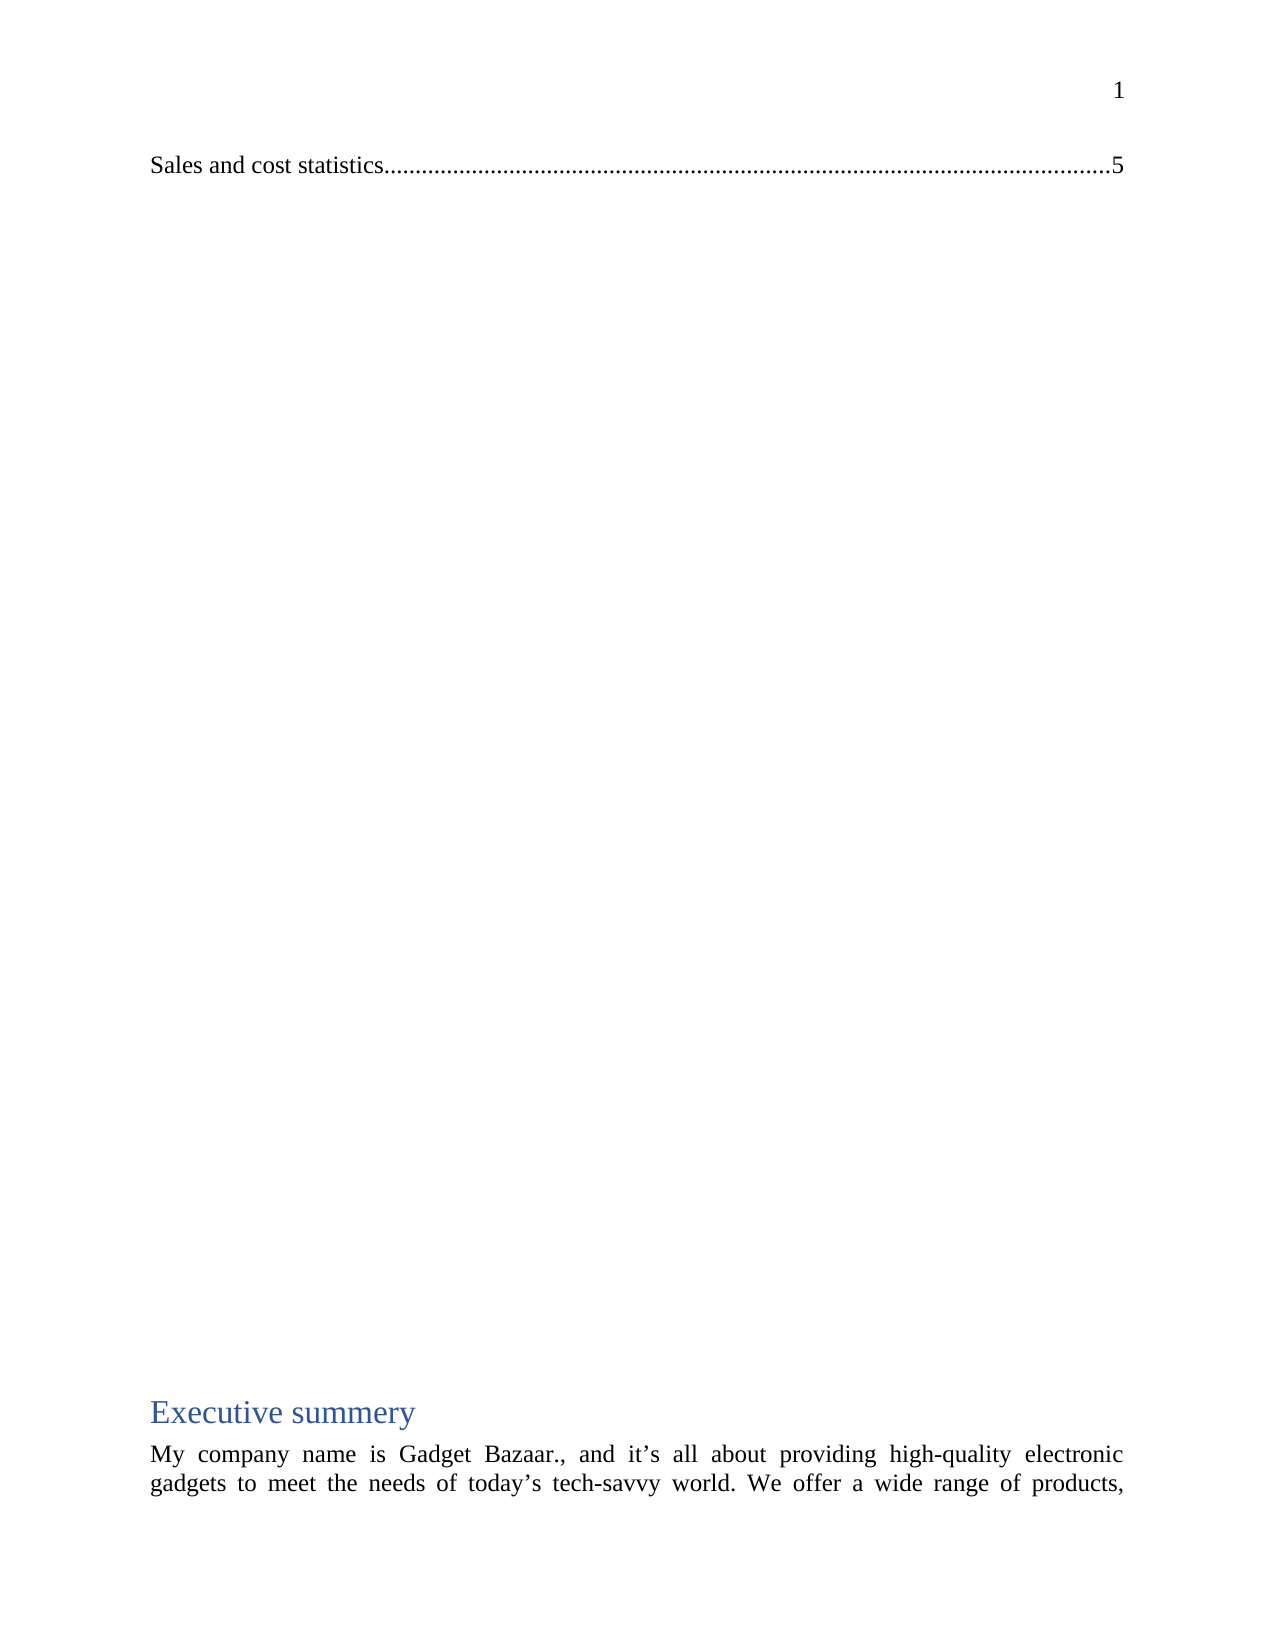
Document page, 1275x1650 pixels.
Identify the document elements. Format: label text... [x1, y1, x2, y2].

subtitle Executive summery [150, 1392, 1125, 1431]
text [150, 1439, 1125, 1496]
